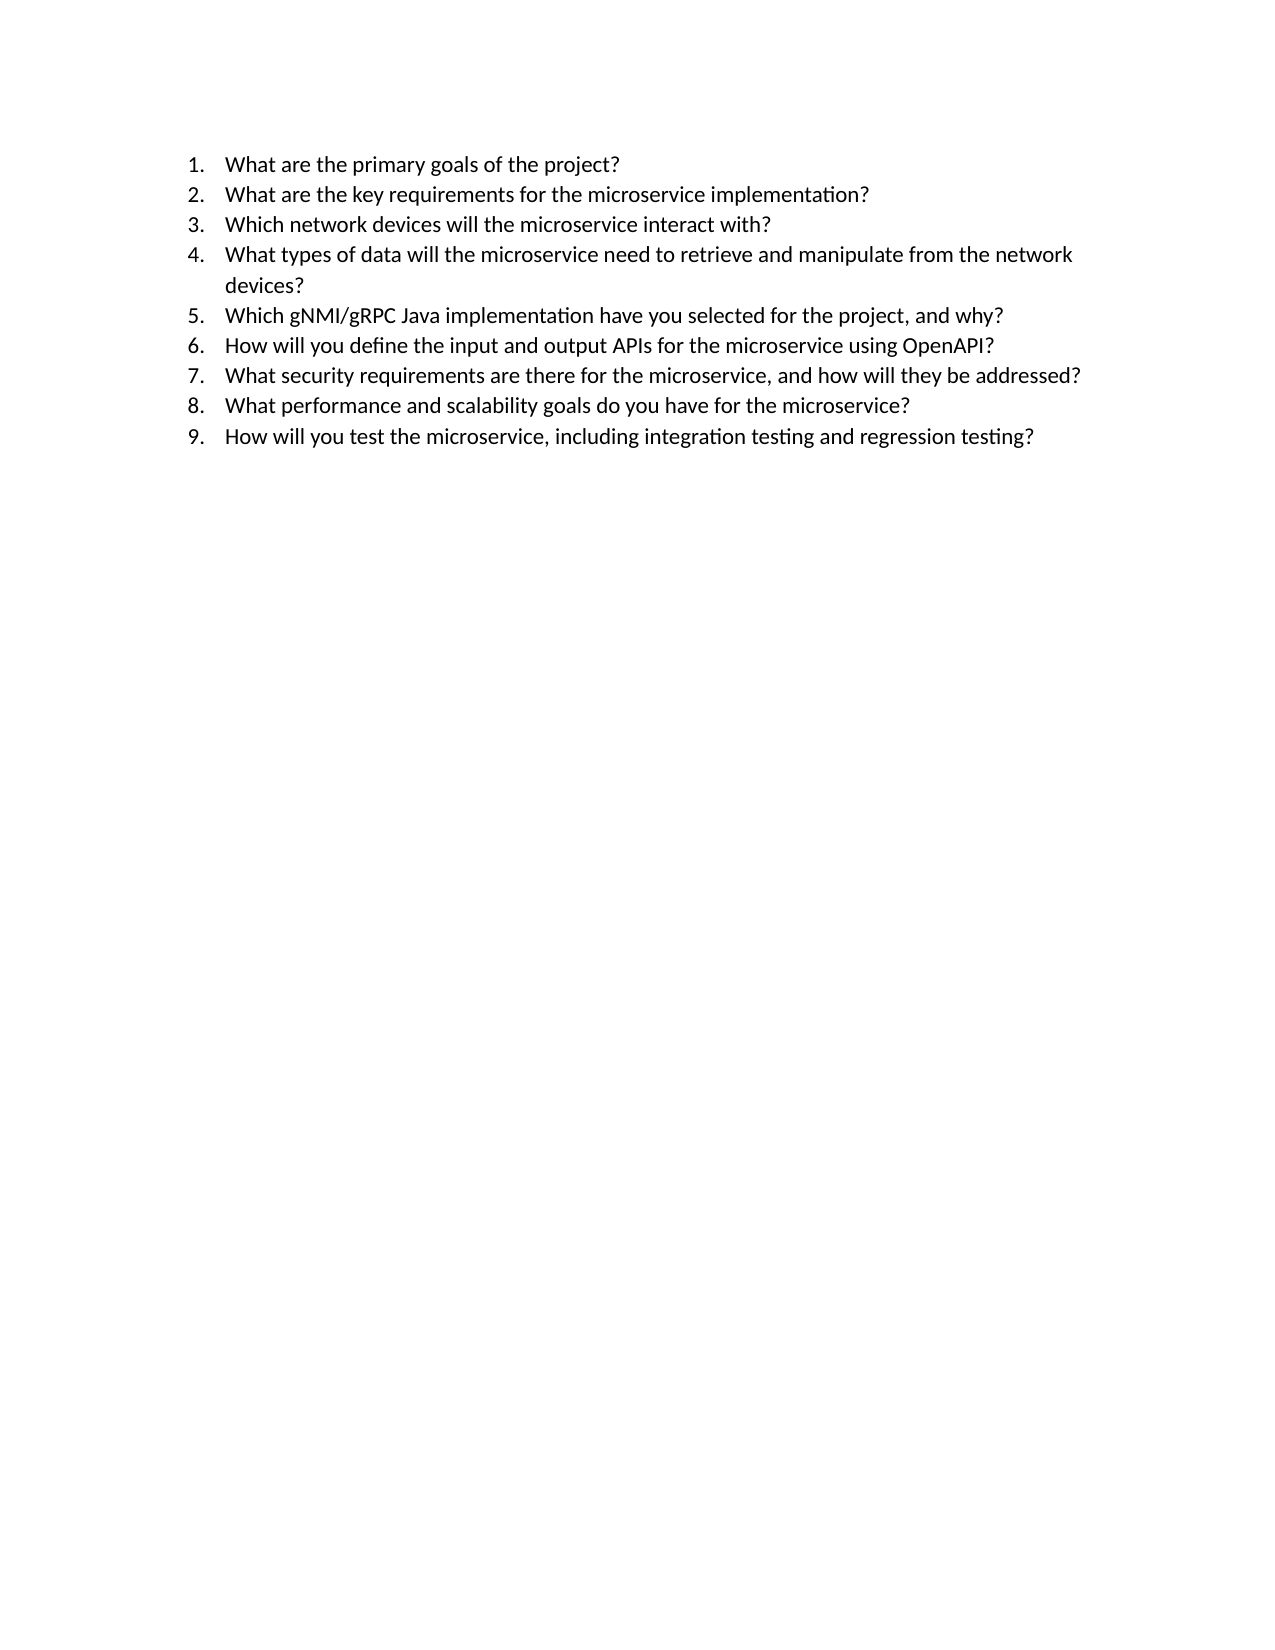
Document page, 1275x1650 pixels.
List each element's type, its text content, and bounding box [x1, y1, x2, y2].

list How will you test the microservice, including integration testing and regression testing? [187, 422, 1125, 450]
list What are the key requirements for the microservice implementation? [187, 180, 1125, 208]
list What types of data will the microservice need to retrieve and manipulate from the network devices? [187, 241, 1125, 299]
list Which network devices will the microservice interact with? [187, 210, 1125, 238]
list What are the primary goals of the project? [187, 150, 1125, 178]
list Which gNMI/gRPC Java implementation have you selected for the project, and why? [187, 301, 1125, 329]
list What performance and scalability goals do you have for the microservice? [187, 392, 1125, 420]
list How will you define the input and output APIs for the microservice using OpenAPI? [187, 331, 1125, 359]
list What security requirements are there for the microservice, and how will they be addressed? [187, 361, 1125, 389]
